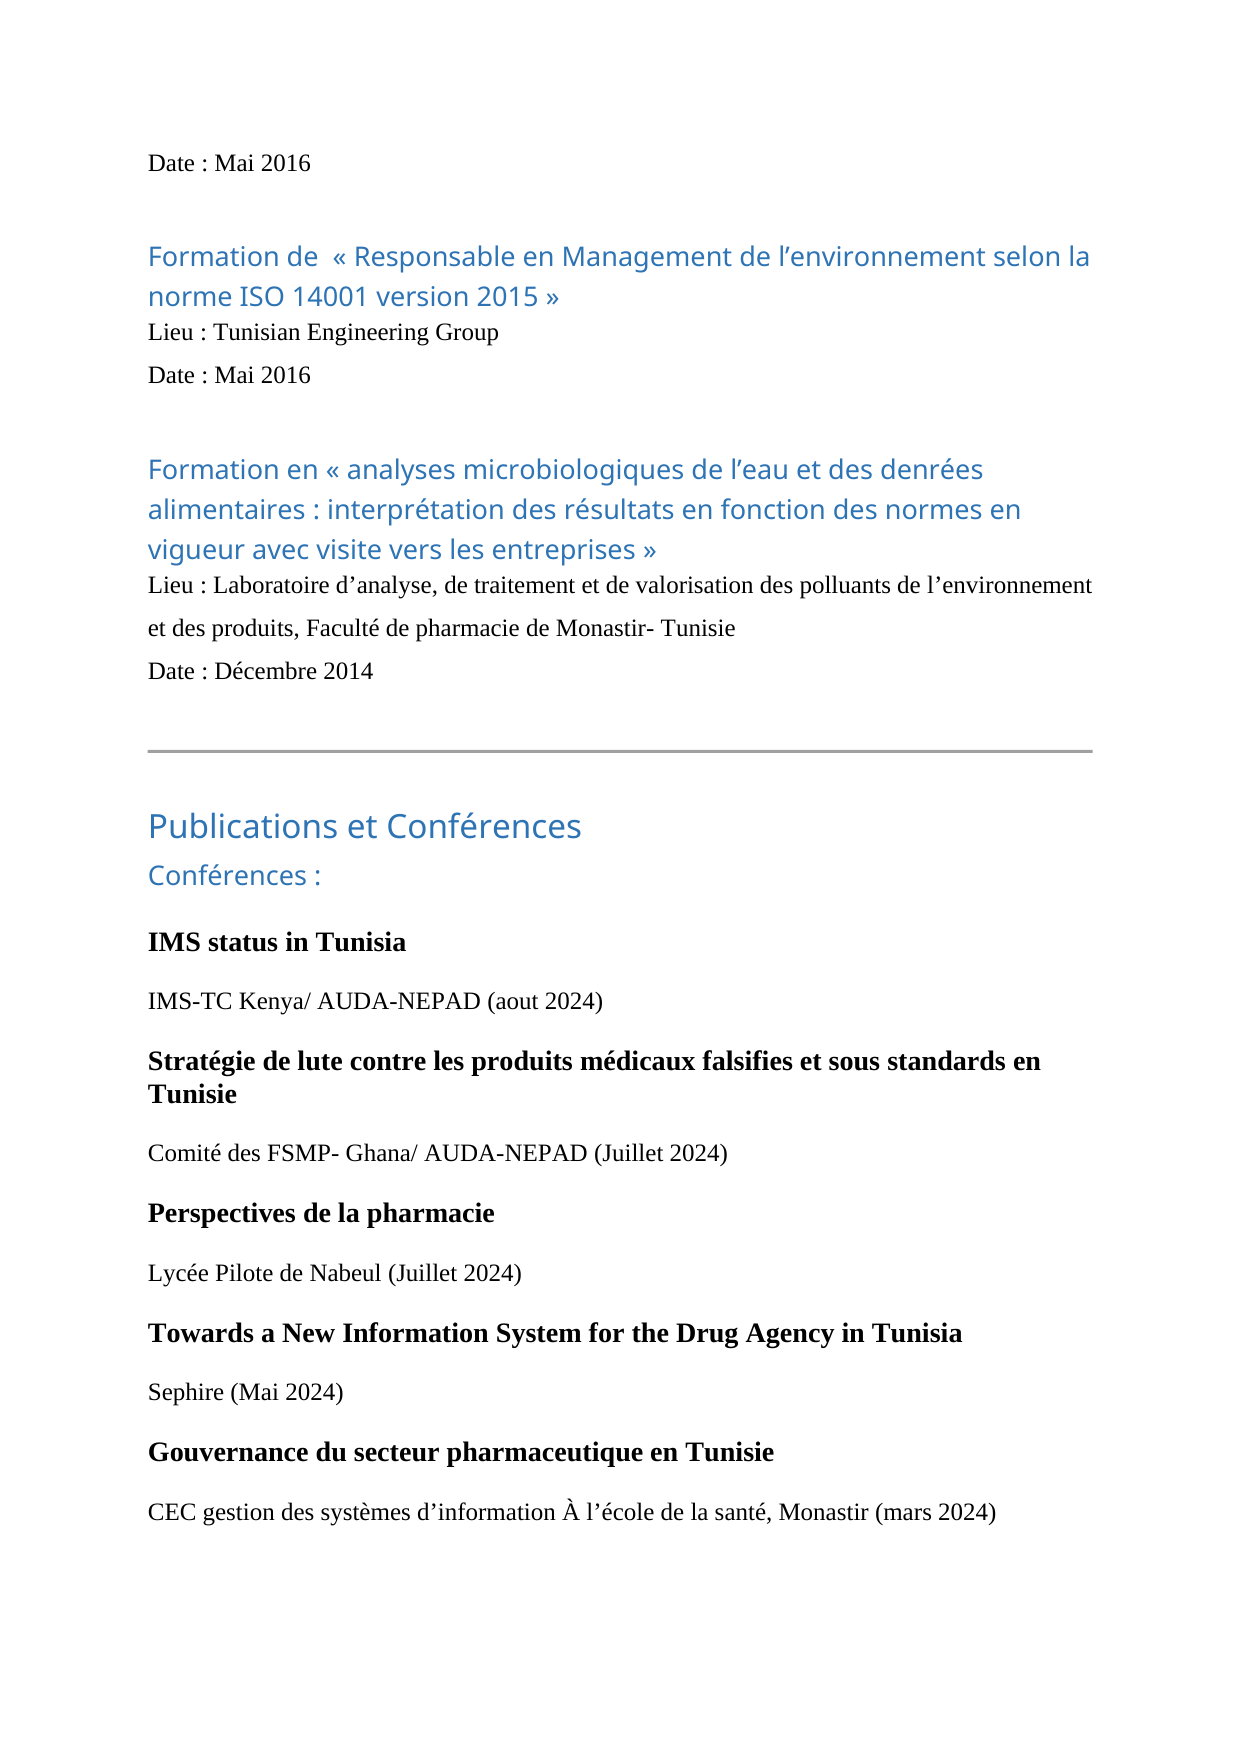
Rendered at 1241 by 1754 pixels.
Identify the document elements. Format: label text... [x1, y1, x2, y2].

subtitle Gouvernance du secteur pharmaceutique en Tunisie [148, 1435, 1093, 1468]
subtitle CEC gestion des systèmes d’information À l’école de la santé, Monastir (mars 2024) [148, 1497, 1093, 1526]
text Lieu : Laboratoire d’analyse, de traitement et de valorisation des polluants de l’environnement et des produits, Faculté de pharmacie de Monastir- Tunisie [148, 570, 1093, 642]
subtitle Formation en « analyses microbiologiques de l’eau et des denrées alimentaires : interprétation des résultats en fonction des normes en vigueur avec visite vers les entreprises » [148, 451, 1093, 567]
text Date : Décembre 2014 [148, 656, 1093, 685]
text Date : Mai 2016 [148, 148, 1093, 176]
text Date : Mai 2016 [148, 360, 1093, 389]
text Lieu : Tunisian Engineering Group [148, 317, 1093, 346]
subtitle Comité des FSMP- Ghana/ AUDA-NEPAD (Juillet 2024) [148, 1138, 1093, 1167]
subtitle IMS-TC Kenya/ AUDA-NEPAD (aout 2024) [148, 986, 1093, 1015]
subtitle IMS status in Tunisia [148, 925, 1093, 957]
subtitle Sephire (Mai 2024) [148, 1377, 1093, 1406]
subtitle Conférences : [148, 856, 1093, 893]
subtitle Stratégie de lute contre les produits médicaux falsifies et sous standards en Tunisie [148, 1044, 1093, 1109]
subtitle Publications et Conférences [148, 803, 1093, 848]
subtitle Formation de « Responsable en Management de l’environnement selon la norme ISO 14001 version 2015 » [148, 238, 1093, 314]
subtitle Perspectives de la pharmacie [148, 1196, 1093, 1229]
subtitle Lycée Pilote de Nabeul (Juillet 2024) [148, 1258, 1093, 1287]
subtitle Towards a New Information System for the Drug Agency in Tunisia [148, 1316, 1093, 1348]
